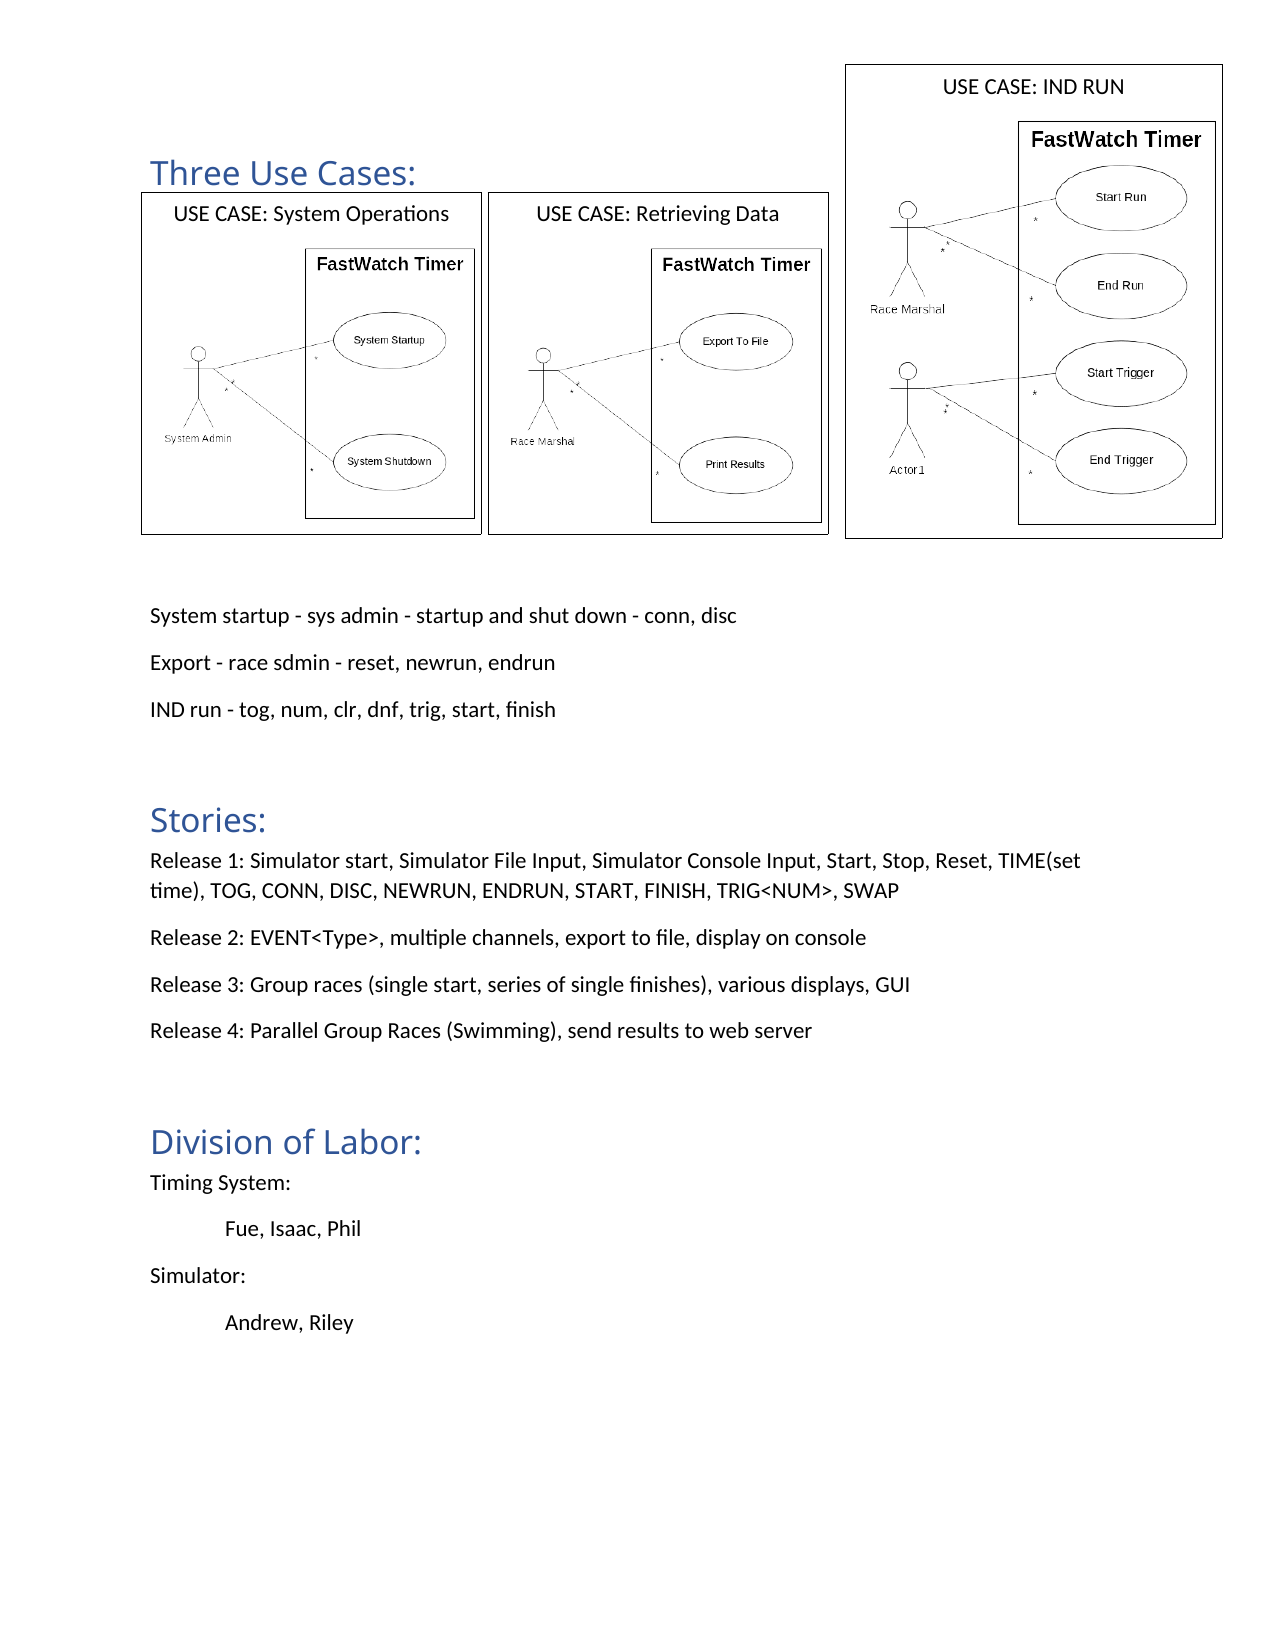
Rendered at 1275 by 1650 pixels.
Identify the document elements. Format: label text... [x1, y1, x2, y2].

text Fue, Isaac, Phil [150, 1214, 1125, 1243]
subtitle Three Use Cases: [150, 150, 845, 195]
text Timing System: [150, 1168, 1125, 1196]
text Release 3: Group races (single start, series of single finishes), various displays, GUI [150, 970, 1125, 998]
text Release 2: EVENT<Type>, multiple channels, export to file, display on console [150, 923, 1125, 951]
text Simulator: [150, 1261, 1125, 1289]
text System startup - sys admin - startup and shut down - conn, disc [150, 601, 1125, 629]
text Release 4: Parallel Group Races (Swimming), send results to web server [150, 1017, 1125, 1045]
text Release 1: Simulator start, Simulator File Input, Simulator Console Input, Start, Stop, Reset, TIME(set time), TOG, CONN, DISC, NEWRUN, ENDRUN, START, FINISH, TRIG<NUM>, SWAP [150, 846, 1125, 904]
text Andrew, Riley [150, 1308, 1125, 1336]
text IND run - tog, num, clr, dnf, trig, start, finish [150, 695, 1125, 723]
subtitle Stories: [150, 797, 1125, 842]
text Export - race sdmin - reset, newrun, endrun [150, 648, 1125, 676]
subtitle Division of Labor: [150, 1119, 1125, 1164]
